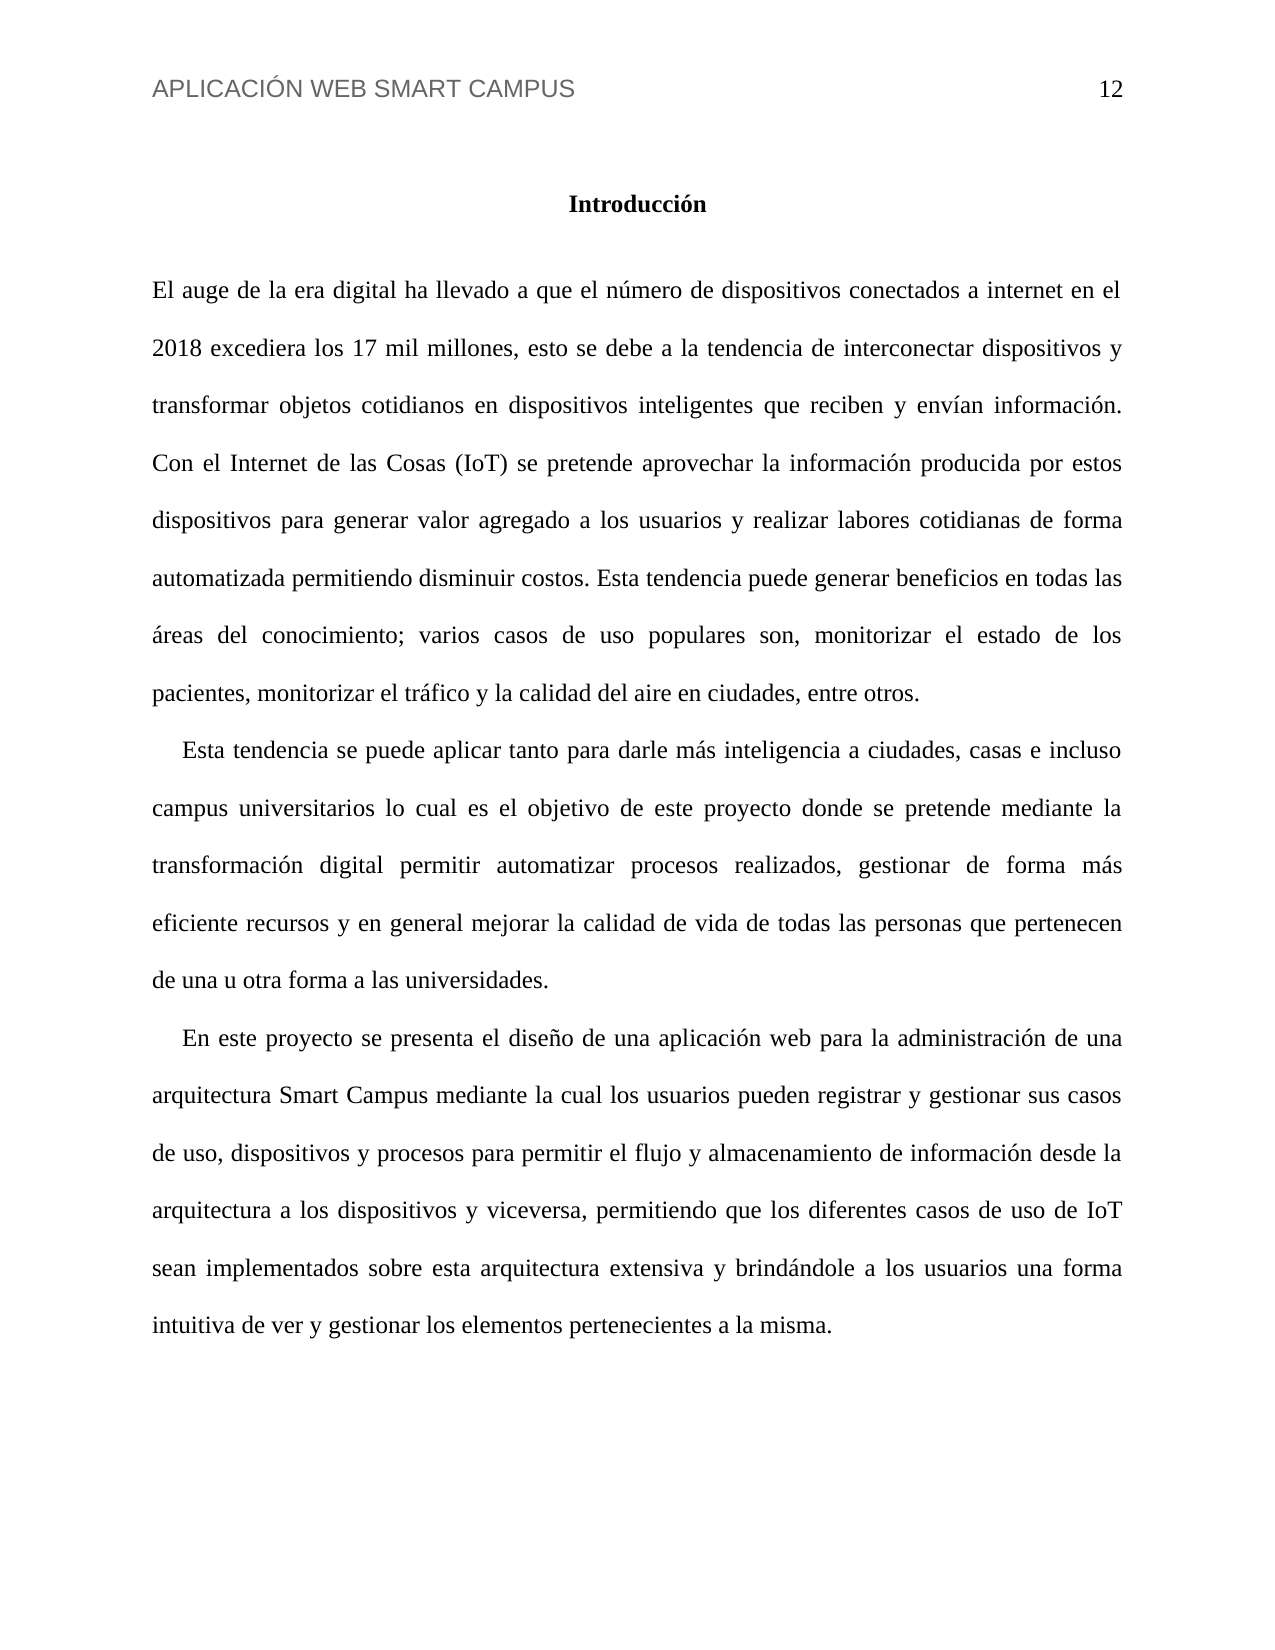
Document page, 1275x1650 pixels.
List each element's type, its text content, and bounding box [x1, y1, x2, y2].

text Esta tendencia se puede aplicar tanto para darle más inteligencia a ciudades, casas e incluso campus universitarios lo cual es el objetivo de este proyecto donde se pretende mediante la transformación digital permitir automatizar procesos realizados, gestionar de forma más eficiente recursos y en general mejorar la calidad de vida de todas las personas que pertenecen de una u otra forma a las universidades. [152, 736, 1123, 994]
text En este proyecto se presenta el diseño de una aplicación web para la administración de una arquitectura Smart Campus mediante la cual los usuarios pueden registrar y gestionar sus casos de uso, dispositivos y procesos para permitir el flujo y almacenamiento de información desde la arquitectura a los dispositivos y viceversa, permitiendo que los diferentes casos de uso de IoT sean implementados sobre esta arquitectura extensiva y brindándole a los usuarios una forma intuitiva de ver y gestionar los elementos pertenecientes a la misma. [152, 1023, 1123, 1339]
subtitle Introducción [152, 189, 1123, 218]
text El auge de la era digital ha llevado a que el número de dispositivos conectados a internet en el 2018 excediera los 17 mil millones, esto se debe a la tendencia de interconectar dispositivos y transformar objetos cotidianos en dispositivos inteligentes que reciben y envían información. Con el Internet de las Cosas (IoT) se pretende aprovechar la información producida por estos dispositivos para generar valor agregado a los usuarios y realizar labores cotidianas de forma automatizada permitiendo disminuir costos. Esta tendencia puede generar beneficios en todas las áreas del conocimiento; varios casos de uso populares son, monitorizar el estado de los pacientes, monitorizar el tráfico y la calidad del aire en ciudades, entre otros. [152, 276, 1123, 707]
